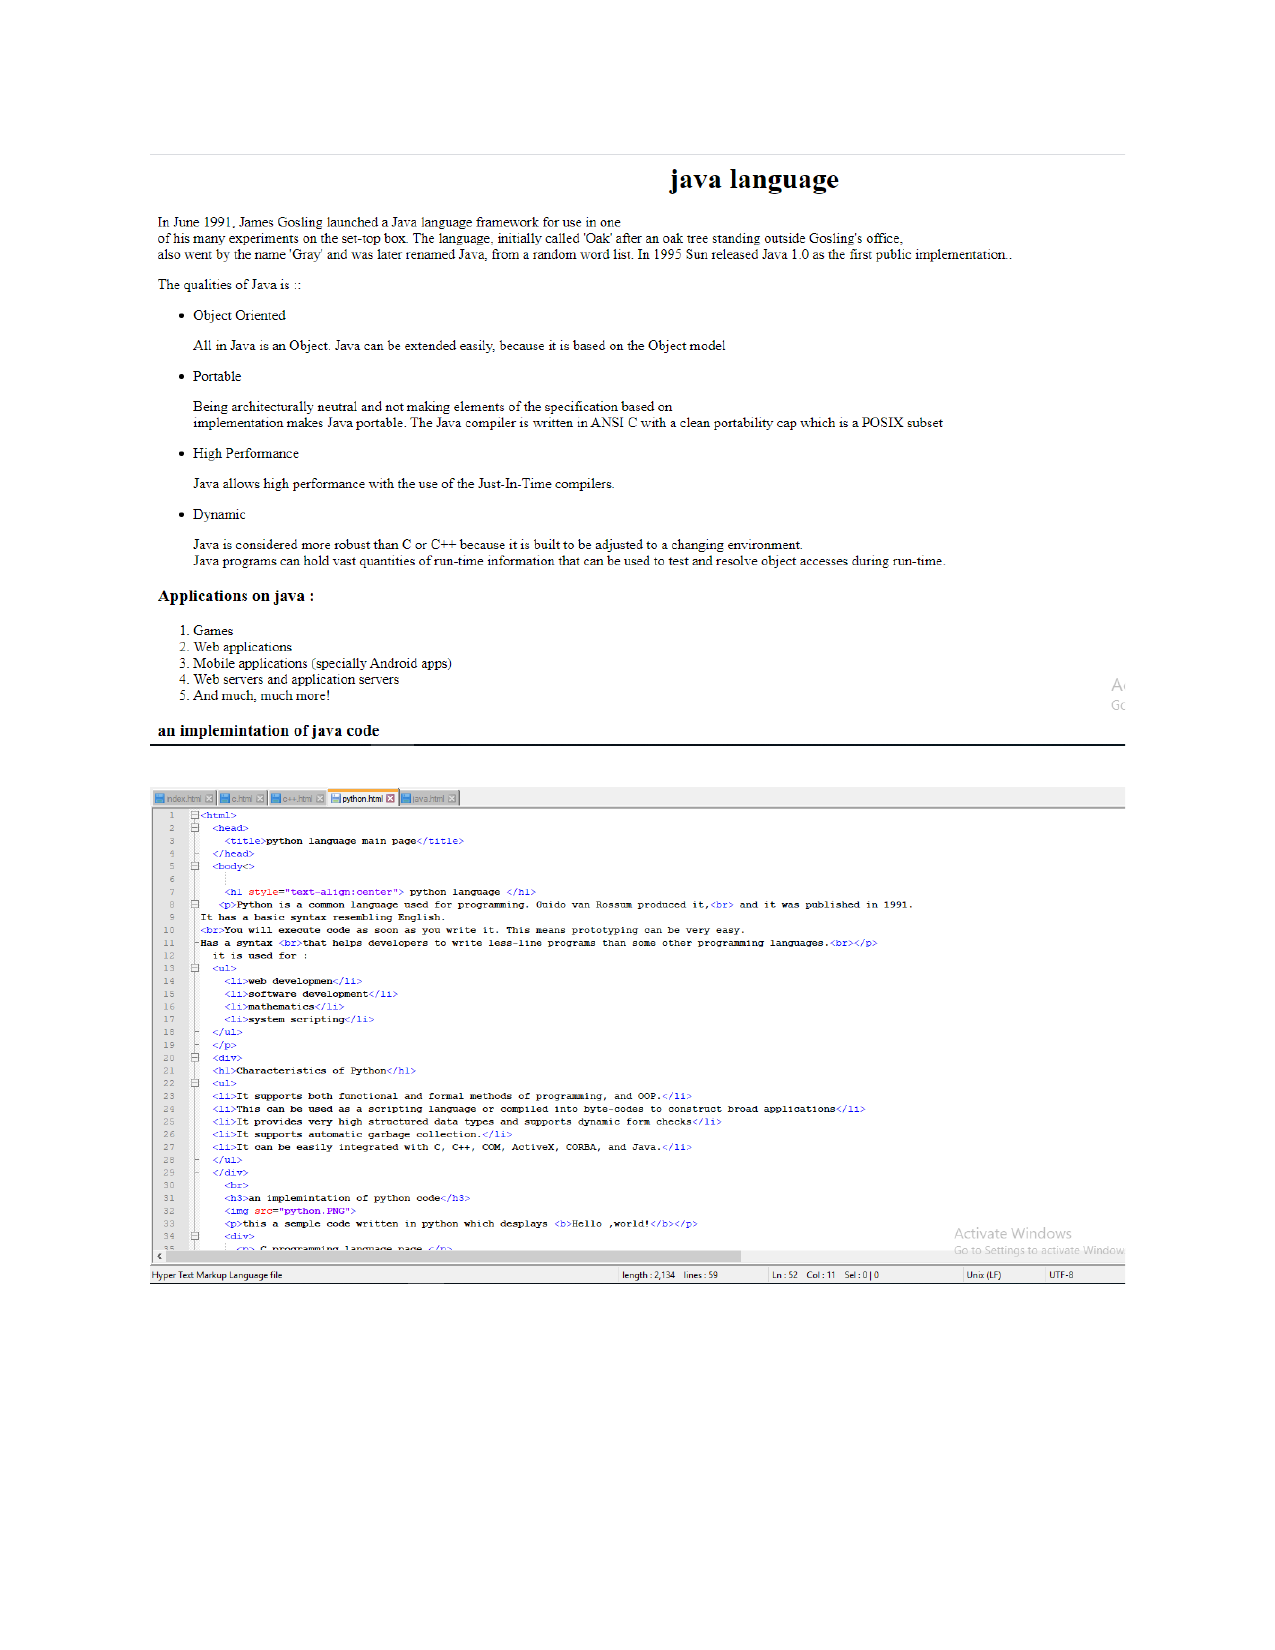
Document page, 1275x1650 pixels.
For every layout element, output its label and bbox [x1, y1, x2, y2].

picture [150, 150, 1125, 746]
picture [150, 787, 1125, 1284]
